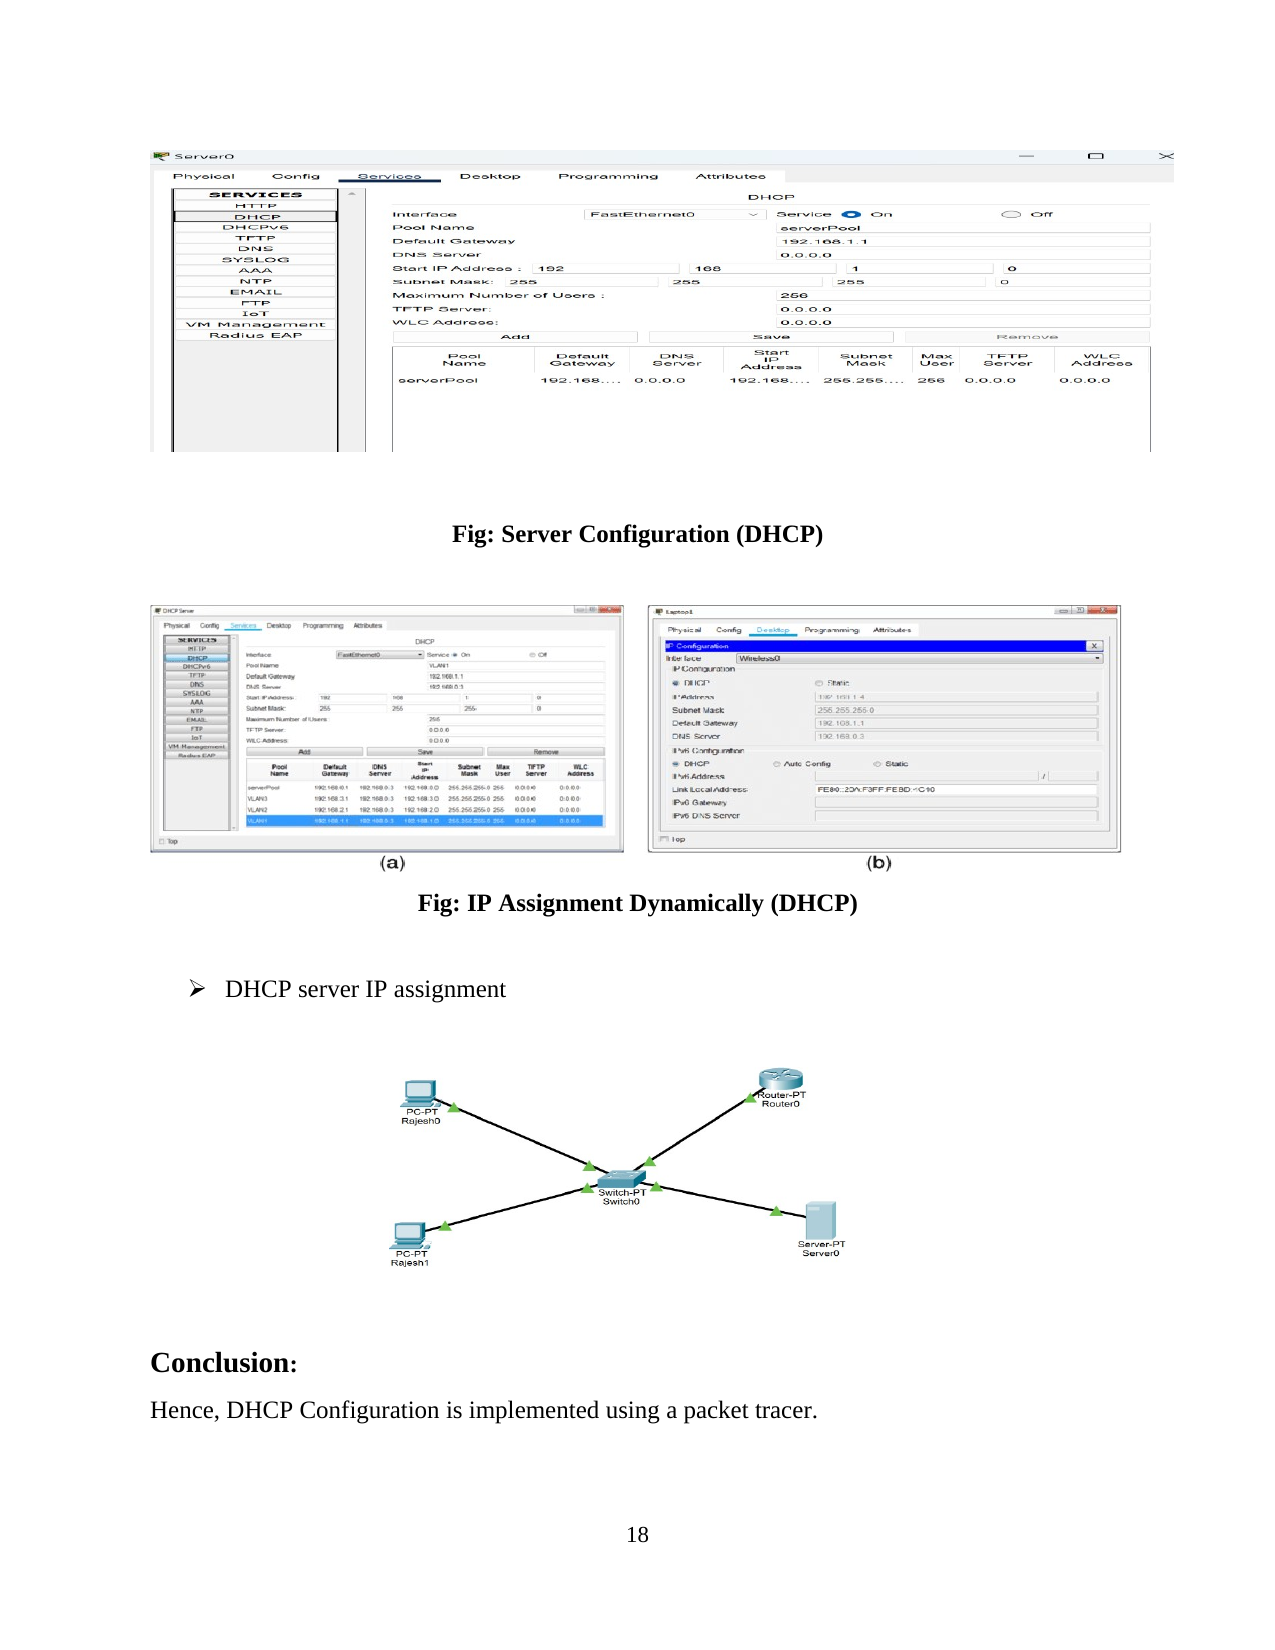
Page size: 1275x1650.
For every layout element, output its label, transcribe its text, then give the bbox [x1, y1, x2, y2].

picture [150, 150, 1174, 452]
subtitle Conclusion: [150, 1345, 1210, 1378]
picture [150, 605, 1122, 872]
list DHCP server IP assignment [187, 974, 1210, 1003]
subtitle Fig: IP Assignment Dynamically (DHCP) [414, 872, 862, 917]
picture [389, 1067, 846, 1267]
text Hence, DHCP Configuration is implemented using a packet tracer. [150, 1395, 1210, 1424]
subtitle Fig: Server Configuration (DHCP) [414, 519, 861, 547]
